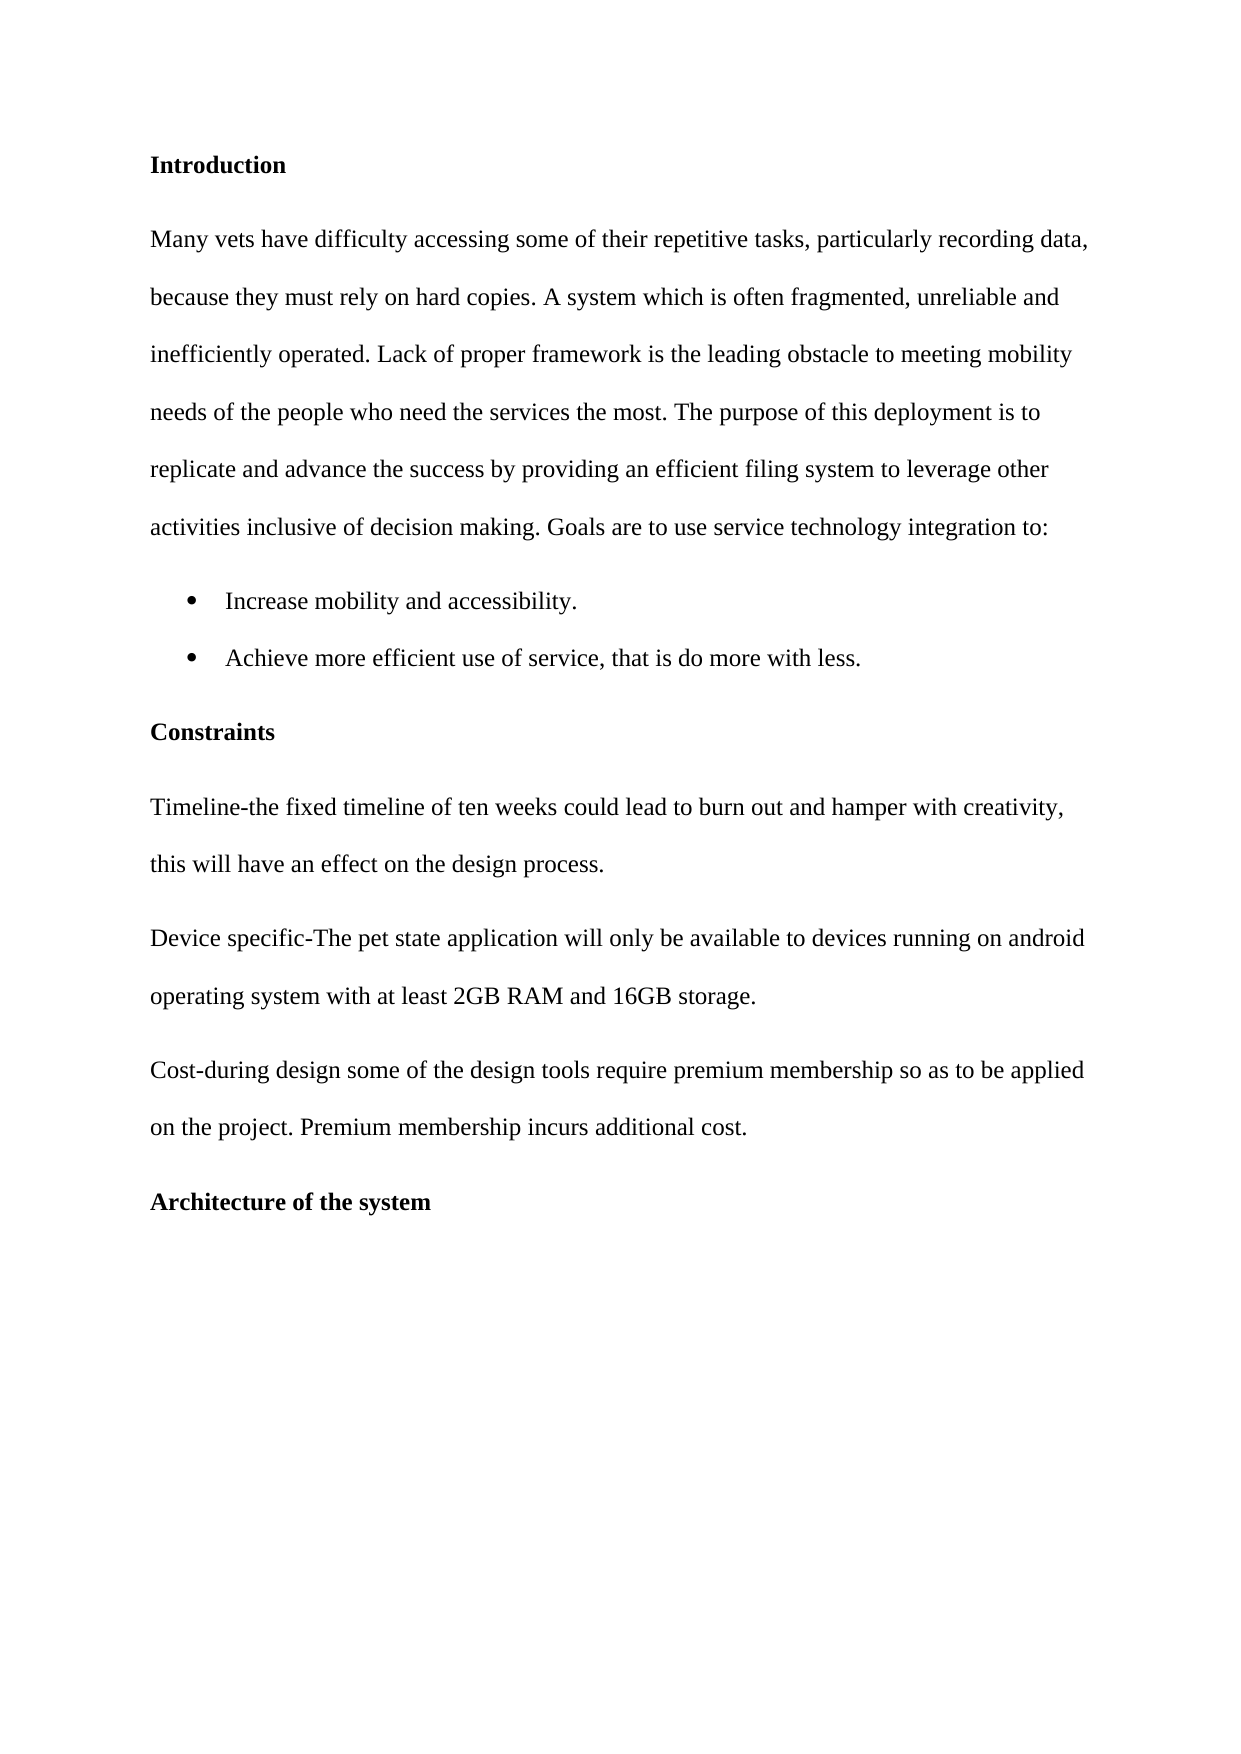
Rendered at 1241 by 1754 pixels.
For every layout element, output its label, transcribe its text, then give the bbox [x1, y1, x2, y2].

list Increase mobility and accessibility. [187, 586, 1090, 614]
text Many vets have difficulty accessing some of their repetitive tasks, particularly recording data, because they must rely on hard copies. A system which is often fragmented, unreliable and inefficiently operated. Lack of proper framework is the leading obstacle to meeting mobility needs of the people who need the services the most. The purpose of this deployment is to replicate and advance the success by providing an efficient filing system to leverage other activities inclusive of decision making. Goals are to use service technology integration to: [150, 224, 1090, 540]
text Introduction [150, 150, 1090, 179]
text Cost-during design some of the design tools require premium membership so as to be applied on the project. Premium membership incurs additional cost. [150, 1055, 1090, 1141]
text Architecture of the system [150, 1187, 1090, 1215]
text Device specific-The pet state application will only be available to devices running on android operating system with at least 2GB RAM and 16GB storage. [150, 923, 1090, 1009]
text Timeline-the fixed timeline of ten weeks could lead to burn out and hamper with creativity, this will have an effect on the design process. [150, 792, 1090, 878]
text Constraints [150, 717, 1090, 746]
list Achieve more efficient use of service, that is do more with less. [187, 643, 1090, 672]
